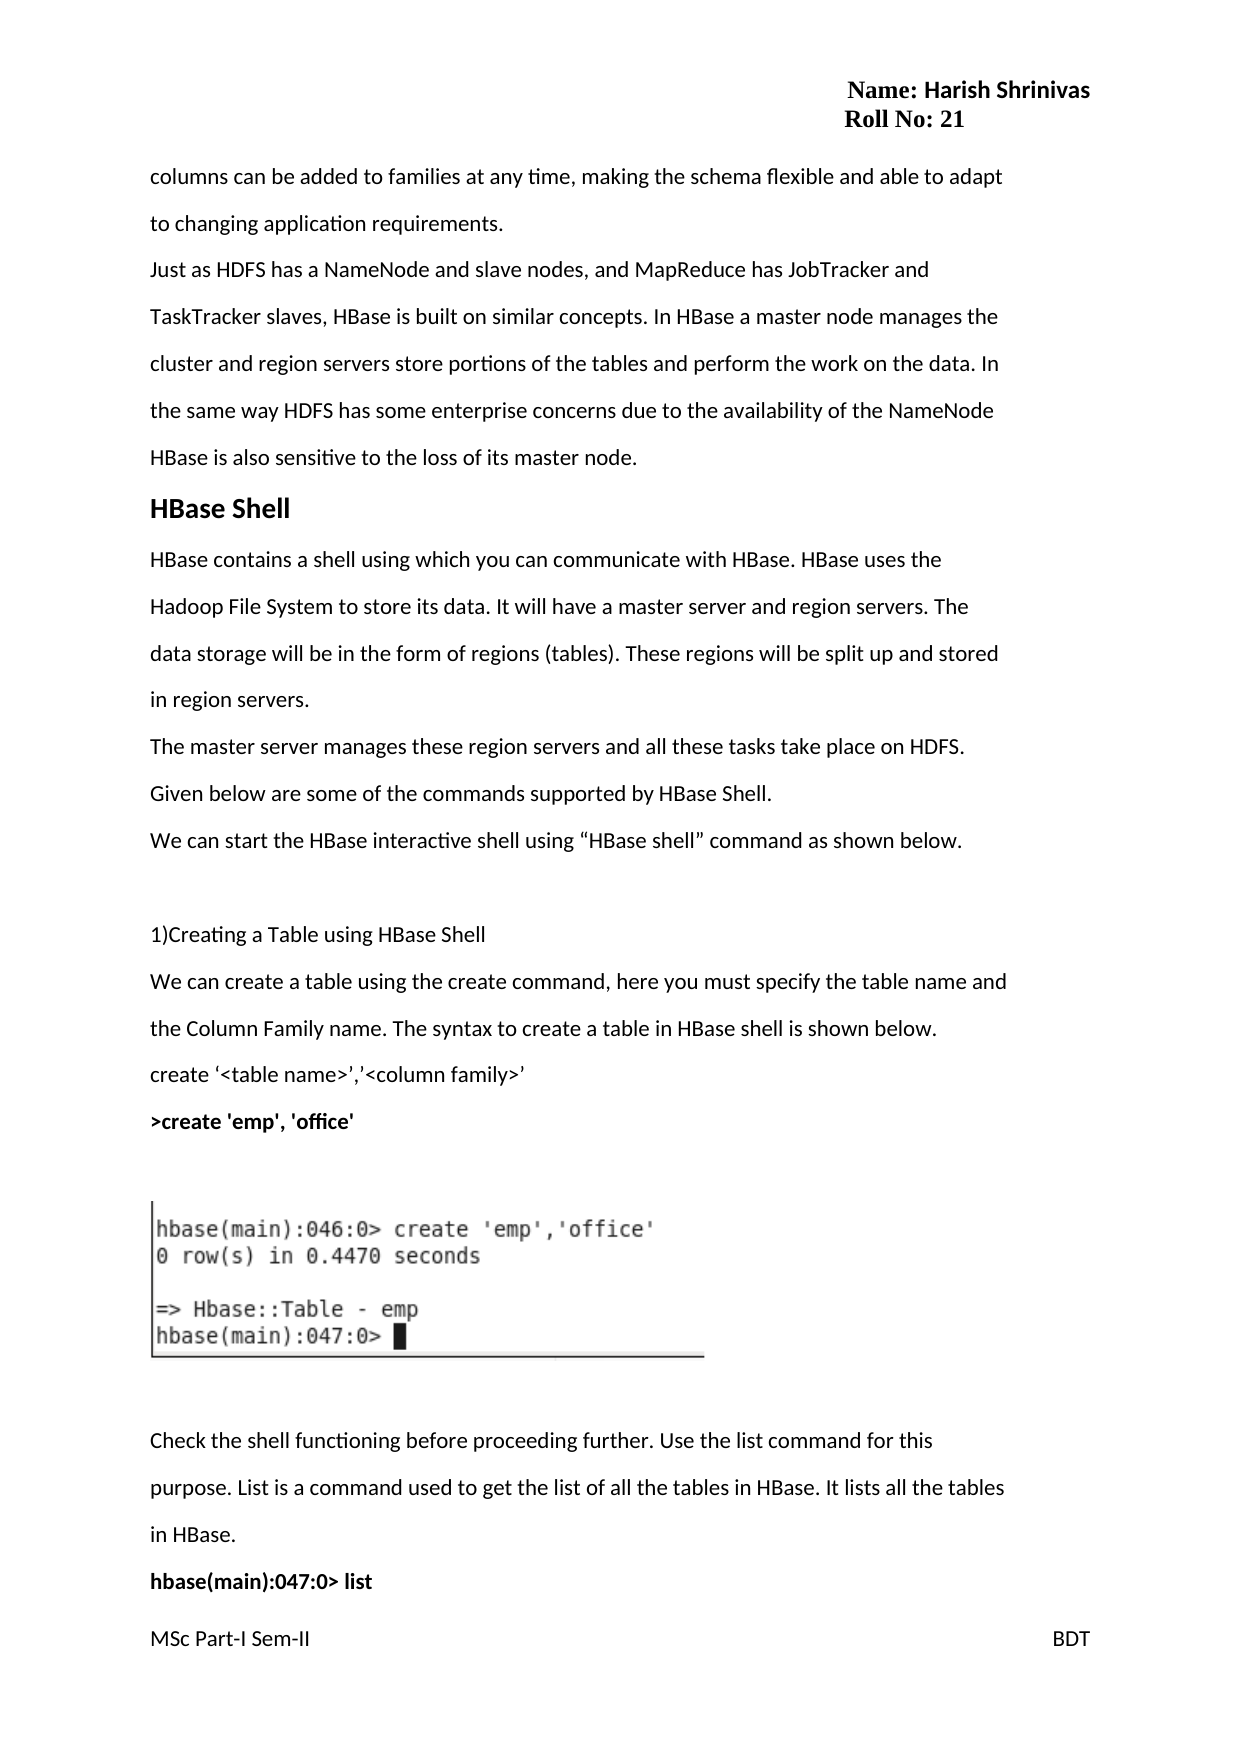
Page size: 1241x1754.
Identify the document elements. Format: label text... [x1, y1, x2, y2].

text Just as HDFS has a NameNode and slave nodes, and MapReduce has JobTracker and [150, 256, 1090, 283]
text columns can be added to families at any time, making the schema flexible and able to adapt [150, 162, 1090, 190]
text hbase(main):047:0> list [150, 1567, 1090, 1595]
text >create 'emp', 'office' [150, 1107, 1090, 1136]
text create ‘<table name>’,’<column family>’ [150, 1061, 1090, 1089]
text HBase contains a shell using which you can communicate with HBase. HBase uses the [150, 545, 1090, 573]
text The master server manages these region servers and all these tasks take place on HDFS. [150, 732, 1090, 761]
picture [150, 1201, 705, 1361]
text in region servers. [150, 686, 1090, 714]
text Check the shell functioning before proceeding further. Use the list command for this [150, 1426, 1090, 1454]
text the same way HDFS has some enterprise concerns due to the availability of the NameNode [150, 396, 1090, 424]
text the Column Family name. The syntax to create a table in HBase shell is shown below. [150, 1014, 1090, 1042]
text Hadoop File System to store its data. It will have a master server and region servers. The [150, 592, 1090, 620]
text Given below are some of the commands supported by HBase Shell. [150, 779, 1090, 807]
text to changing application requirements. [150, 209, 1090, 237]
text We can start the HBase interactive shell using “HBase shell” command as shown below. [150, 826, 1090, 854]
text We can create a table using the create command, here you must specify the table name and [150, 967, 1090, 995]
text cluster and region servers store portions of the tables and perform the work on the data. In [150, 349, 1090, 377]
text in HBase. [150, 1520, 1090, 1548]
text purpose. List is a command used to get the list of all the tables in HBase. It lists all the tables [150, 1473, 1090, 1501]
text HBase Shell [150, 490, 1090, 526]
text data storage will be in the form of regions (tables). These regions will be split up and stored [150, 639, 1090, 667]
text TaskTracker slaves, HBase is built on similar concepts. In HBase a master node manages the [150, 302, 1090, 330]
text HBase is also sensitive to the loss of its master node. [150, 443, 1090, 471]
text 1)Creating a Table using HBase Shell [150, 920, 1090, 948]
